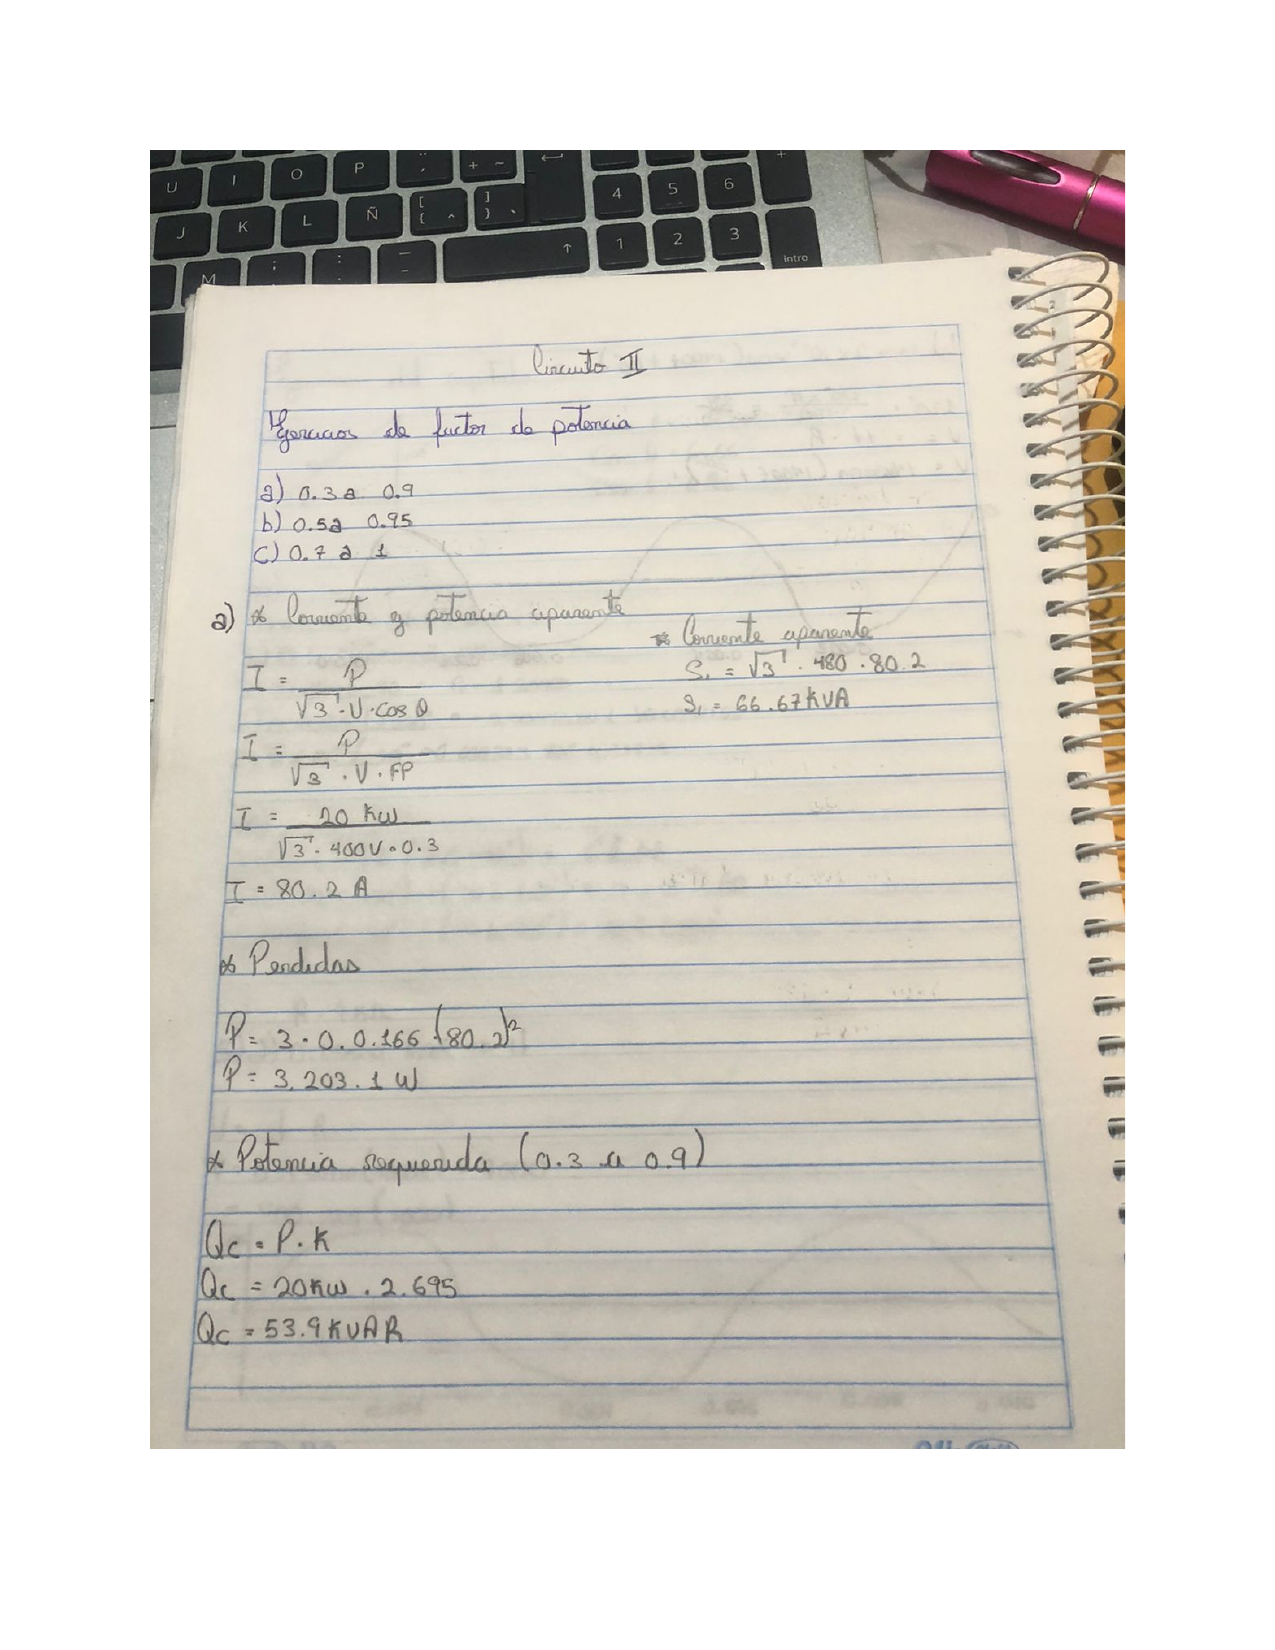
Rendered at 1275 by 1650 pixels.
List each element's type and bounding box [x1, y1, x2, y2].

picture [150, 150, 1125, 1449]
